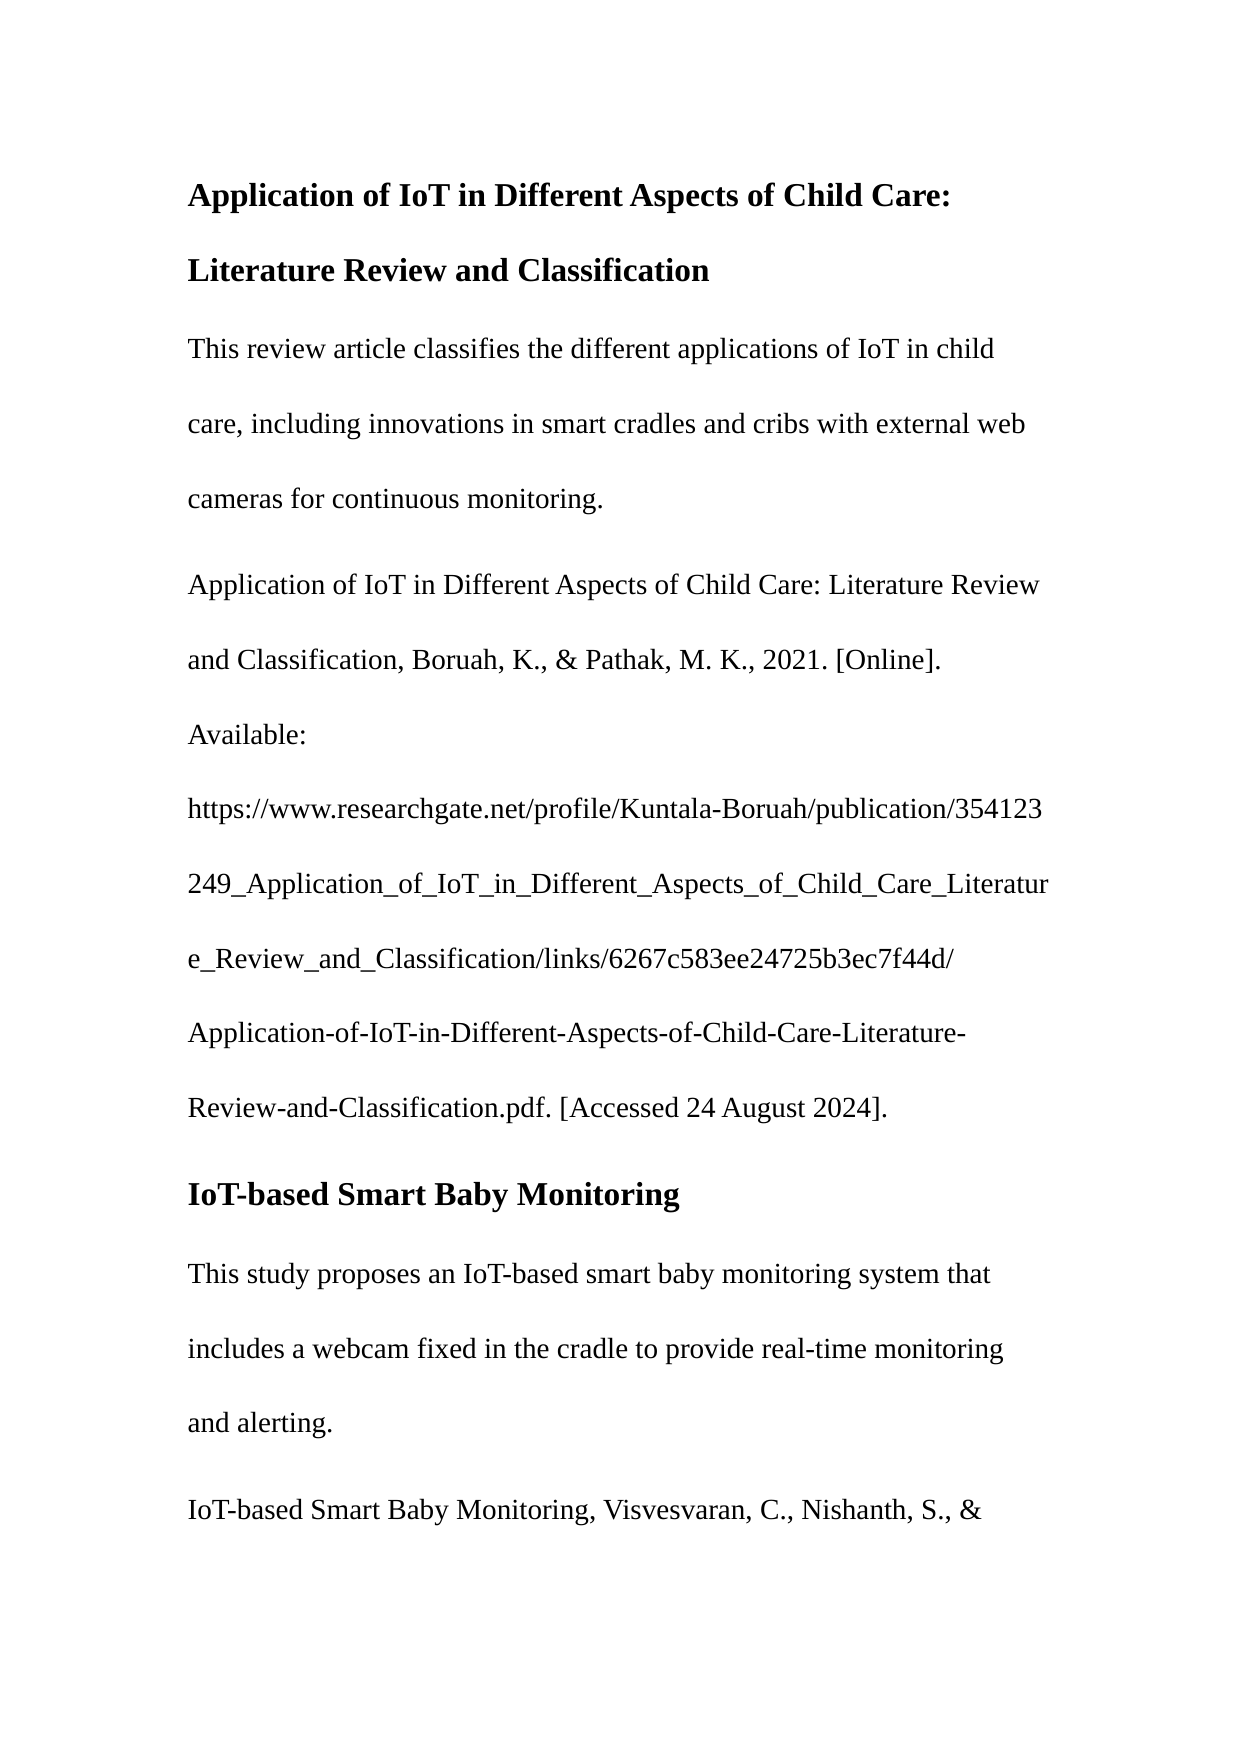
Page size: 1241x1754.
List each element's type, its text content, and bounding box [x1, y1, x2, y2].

subtitle IoT-based Smart Baby Monitoring [187, 1161, 1053, 1226]
text Application of IoT in Different Aspects of Child Care: Literature Review and Classification, Boruah, K., & Pathak, M. K., 2021. [Online]. Available: https://www.researchgate.net/profile/Kuntala-Boruah/publication/354123249_Application_of_IoT_in_Different_Aspects_of_Child_Care_Literature_Review_and_Classification/links/6267c583ee24725b3ec7f44d/Application-of-IoT-in-Different-Aspects-of-Child-Care-Literature-Review-and-Classification.pdf. [Accessed 24 August 2024]. [187, 552, 1053, 1139]
text This study proposes an IoT-based smart baby monitoring system that includes a webcam fixed in the cradle to provide real-time monitoring and alerting. [187, 1240, 1053, 1455]
text This review article classifies the different applications of IoT in child care, including innovations in smart cradles and cribs with external web cameras for continuous monitoring. [187, 316, 1053, 530]
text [187, 1476, 1053, 1541]
subtitle Application of IoT in Different Aspects of Child Care: Literature Review and Classification [187, 162, 1053, 302]
